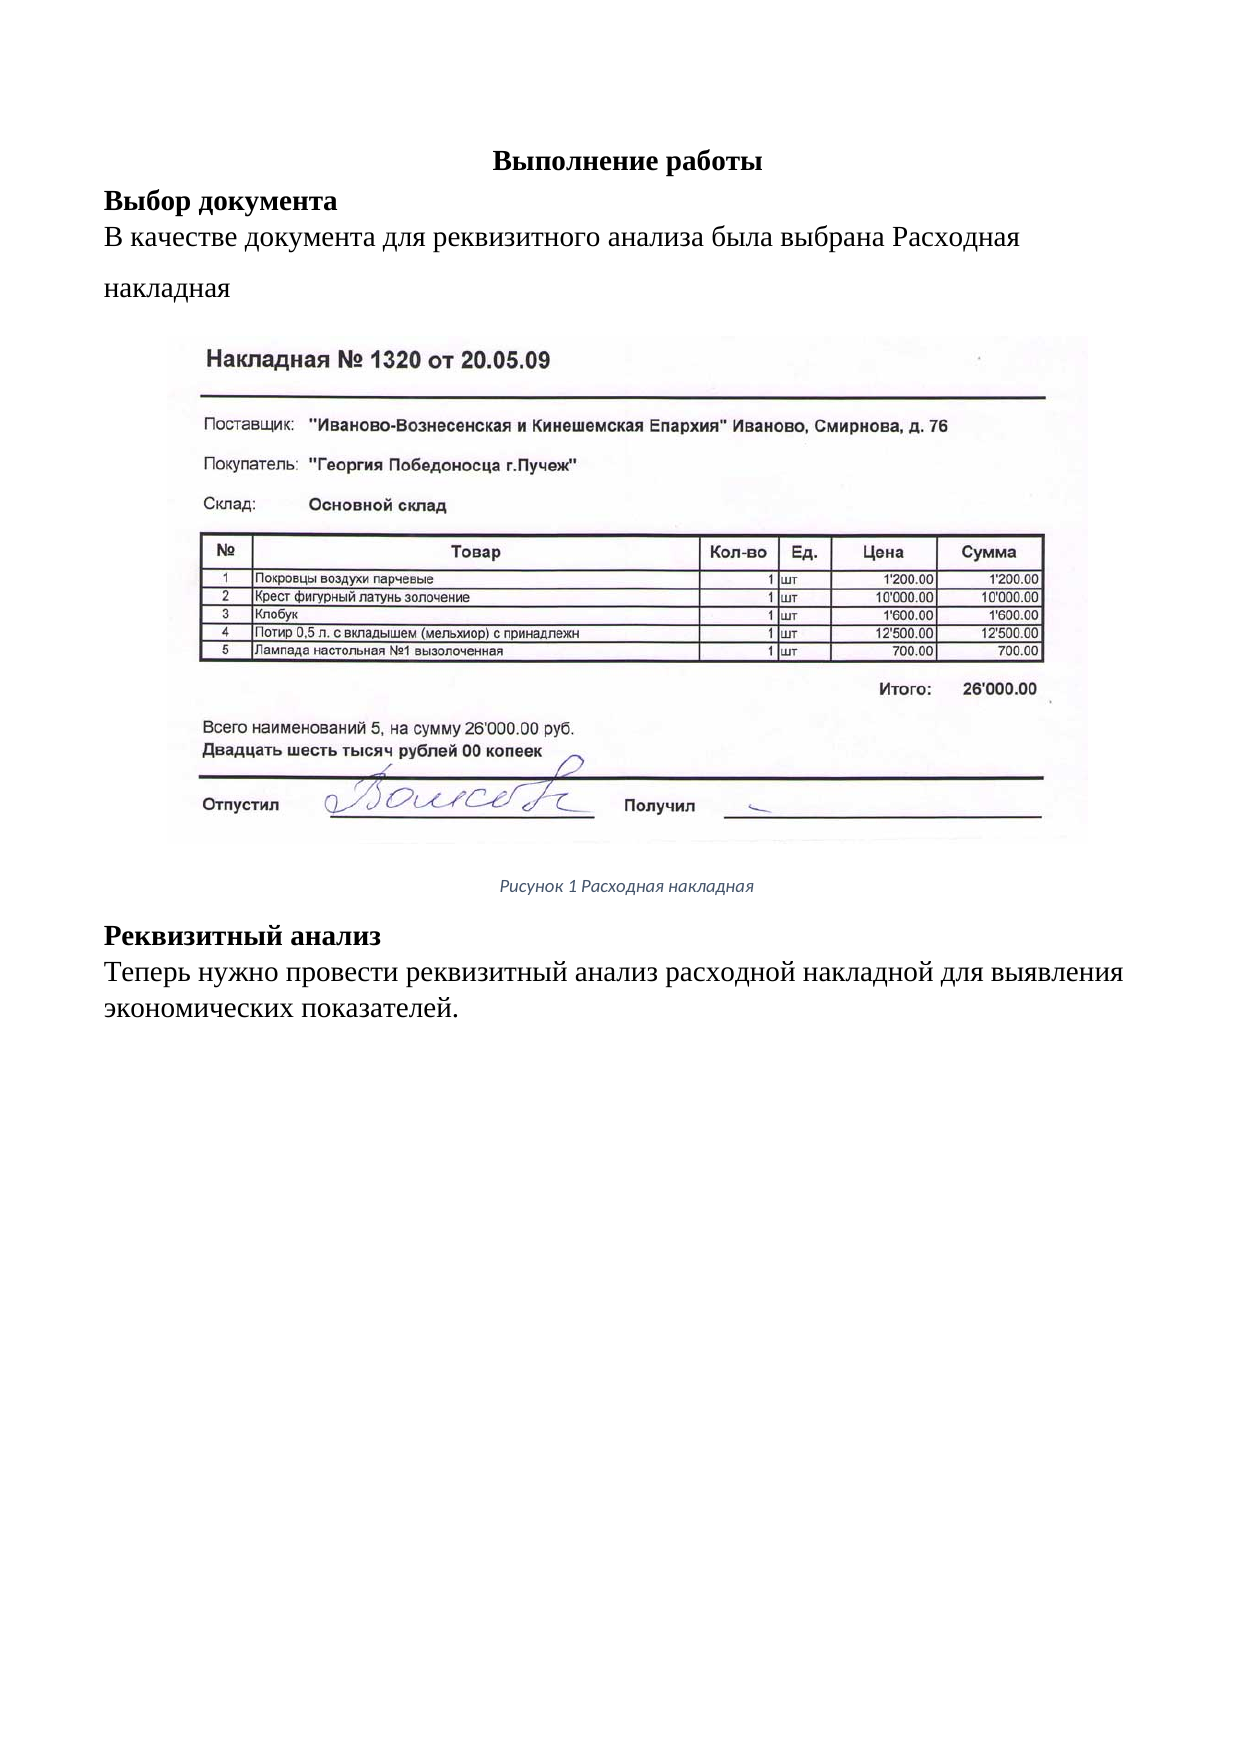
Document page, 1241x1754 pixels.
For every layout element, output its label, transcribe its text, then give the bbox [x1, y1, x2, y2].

subtitle Реквизитный анализ [103, 918, 1152, 951]
text Рисунок 1 Расходная накладная [103, 874, 1152, 897]
subtitle Выполнение работы [103, 143, 1152, 177]
subtitle Выбор документа [103, 183, 1152, 217]
text Теперь нужно провести реквизитный анализ расходной накладной для выявления экономических показателей. [103, 954, 1152, 1024]
text В качестве документа для реквизитного анализа была выбрана Расходная накладная [103, 219, 1152, 303]
picture [167, 336, 1088, 844]
